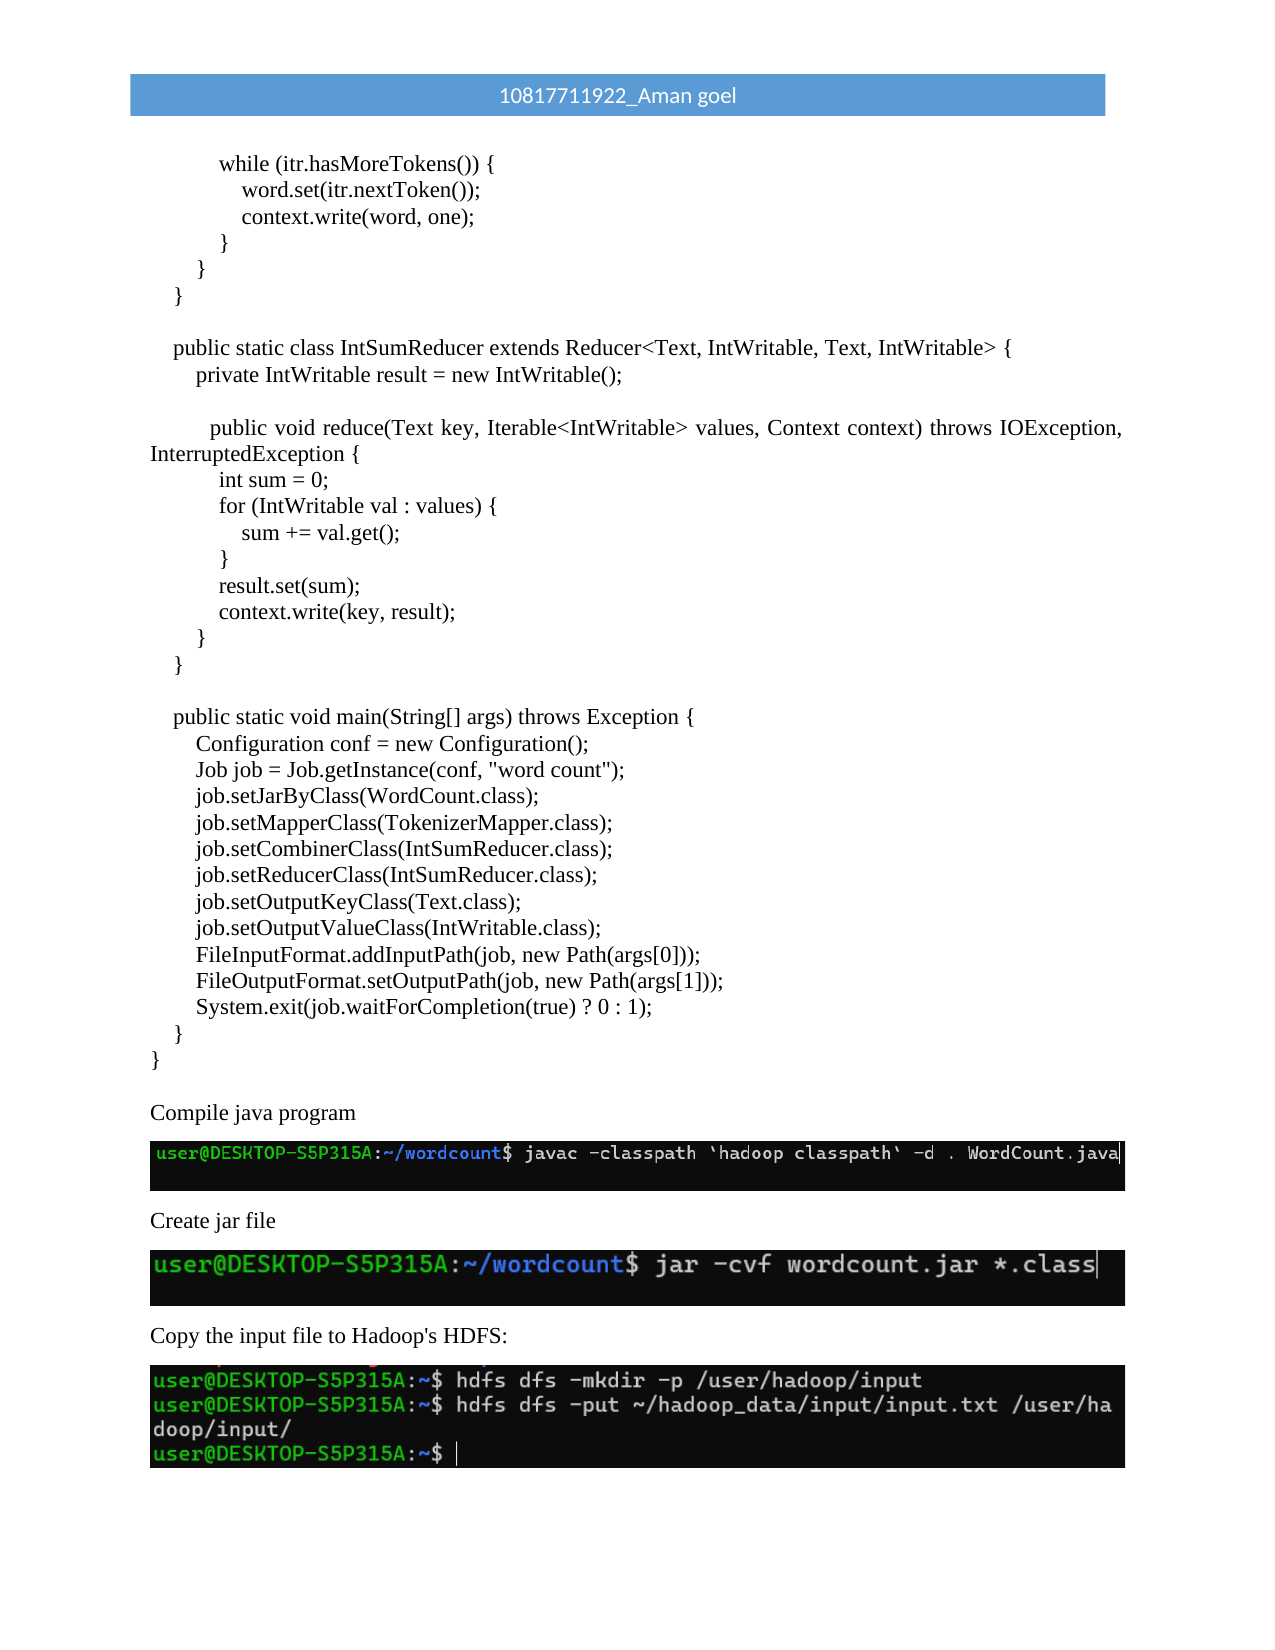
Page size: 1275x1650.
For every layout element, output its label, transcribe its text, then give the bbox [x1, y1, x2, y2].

text sum += val.get(); [150, 519, 1125, 545]
text public void reduce(Text key, Iterable<IntWritable> values, Context context) throws IOException, InterruptedException { [150, 413, 1125, 466]
text } [150, 229, 1125, 255]
text job.setCombinerClass(IntSumReducer.class); [150, 835, 1125, 862]
text Job job = Job.getInstance(conf, "word count"); [150, 756, 1125, 782]
picture [150, 1141, 1125, 1191]
text word.set(itr.nextToken()); [150, 176, 1125, 203]
text FileOutputFormat.setOutputPath(job, new Path(args[1])); [150, 967, 1125, 993]
text private IntWritable result = new IntWritable(); [150, 361, 1125, 387]
text } [150, 255, 1125, 282]
text job.setMapperClass(TokenizerMapper.class); [150, 809, 1125, 835]
text context.write(key, result); [150, 598, 1125, 624]
text } [150, 545, 1125, 572]
text Compile java program [150, 1099, 1125, 1125]
text job.setOutputValueClass(IntWritable.class); [150, 914, 1125, 941]
text job.setOutputKeyClass(Text.class); [150, 888, 1125, 914]
text FileInputFormat.addInputPath(job, new Path(args[0])); [150, 941, 1125, 967]
text } [150, 1046, 1125, 1072]
text public static class IntSumReducer extends Reducer<Text, IntWritable, Text, IntWritable> { [150, 334, 1125, 361]
text } [150, 651, 1125, 677]
text public static void main(String[] args) throws Exception { [150, 703, 1125, 730]
text Copy the input file to Hadoop's HDFS: [150, 1322, 1125, 1348]
text } [150, 1020, 1125, 1046]
text System.exit(job.waitForCompletion(true) ? 0 : 1); [150, 993, 1125, 1020]
picture [150, 1365, 1125, 1468]
picture [150, 1250, 1125, 1306]
text } [150, 624, 1125, 651]
text Configuration conf = new Configuration(); [150, 730, 1125, 756]
text context.write(word, one); [150, 203, 1125, 229]
text Create jar file [150, 1207, 1125, 1233]
text } [150, 282, 1125, 308]
text for (IntWritable val : values) { [150, 493, 1125, 519]
text result.set(sum); [150, 572, 1125, 598]
text job.setReducerClass(IntSumReducer.class); [150, 862, 1125, 888]
text int sum = 0; [150, 466, 1125, 493]
text job.setJarByClass(WordCount.class); [150, 782, 1125, 809]
text while (itr.hasMoreTokens()) { [150, 150, 1125, 176]
